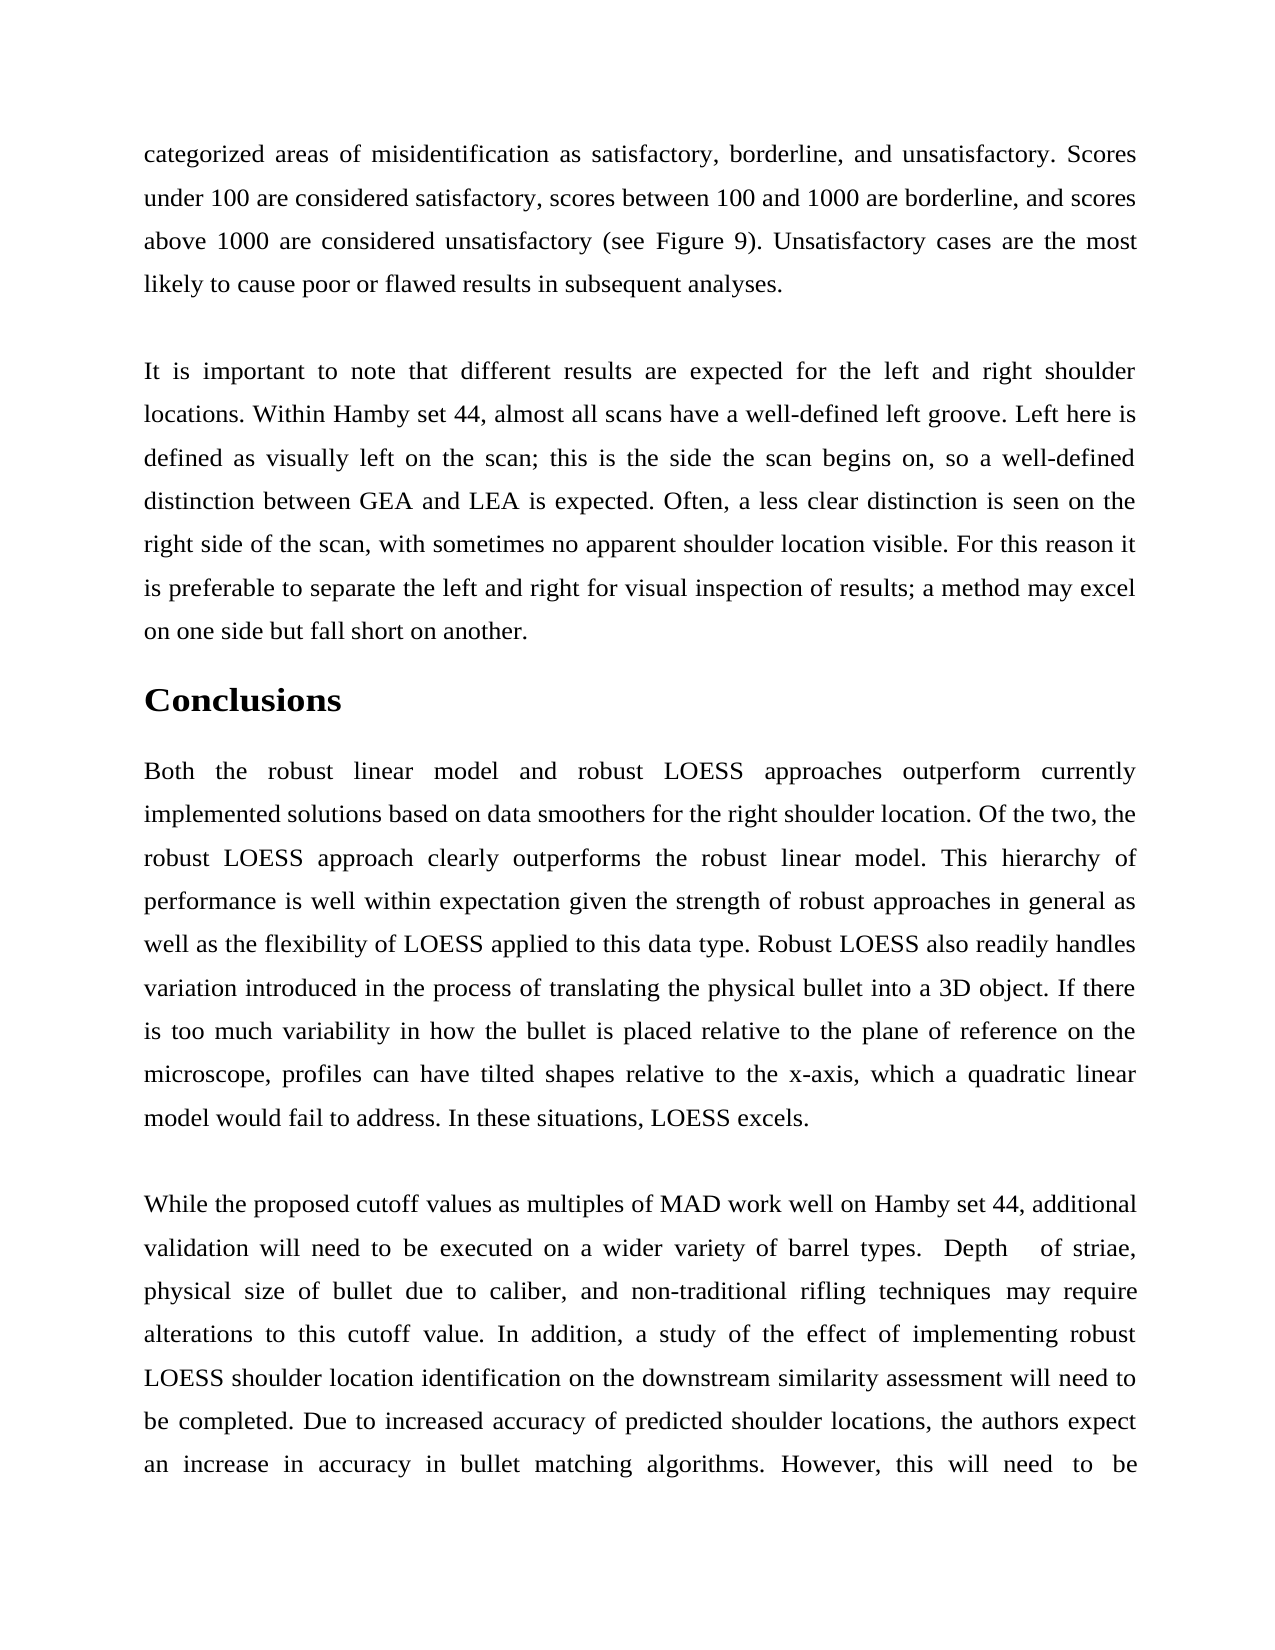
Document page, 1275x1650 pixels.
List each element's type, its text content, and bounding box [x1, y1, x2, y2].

text It is important to note that different results are expected for the left and right shoulder locations. Within Hamby set 44, almost all scans have a well-defined left groove. Left here is defined as visually left on the scan; this is the side the scan begins on, so a well-defined distinction between GEA and LEA is expected. Often, a less clear distinction is seen on the right side of the scan, with sometimes no apparent shoulder location visible. For this reason it is preferable to separate the left and right for visual inspection of results; a method may excel on one side but fall short on another. [144, 356, 1137, 645]
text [144, 139, 1137, 298]
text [144, 1189, 1137, 1478]
subtitle Conclusions [144, 681, 1131, 719]
text Both the robust linear model and robust LOESS approaches outperform currently implemented solutions based on data smoothers for the right shoulder location. Of the two, the robust LOESS approach clearly outperforms the robust linear model. This hierarchy of performance is well within expectation given the strength of robust approaches in general as well as the flexibility of LOESS applied to this data type. Robust LOESS also readily handles variation introduced in the process of translating the physical bullet into a 3D object. If there is too much variability in how the bullet is placed relative to the plane of reference on the microscope, profiles can have tilted shapes relative to the x-axis, which a quadratic linear model would fail to address. In these situations, LOESS excels. [144, 756, 1137, 1132]
